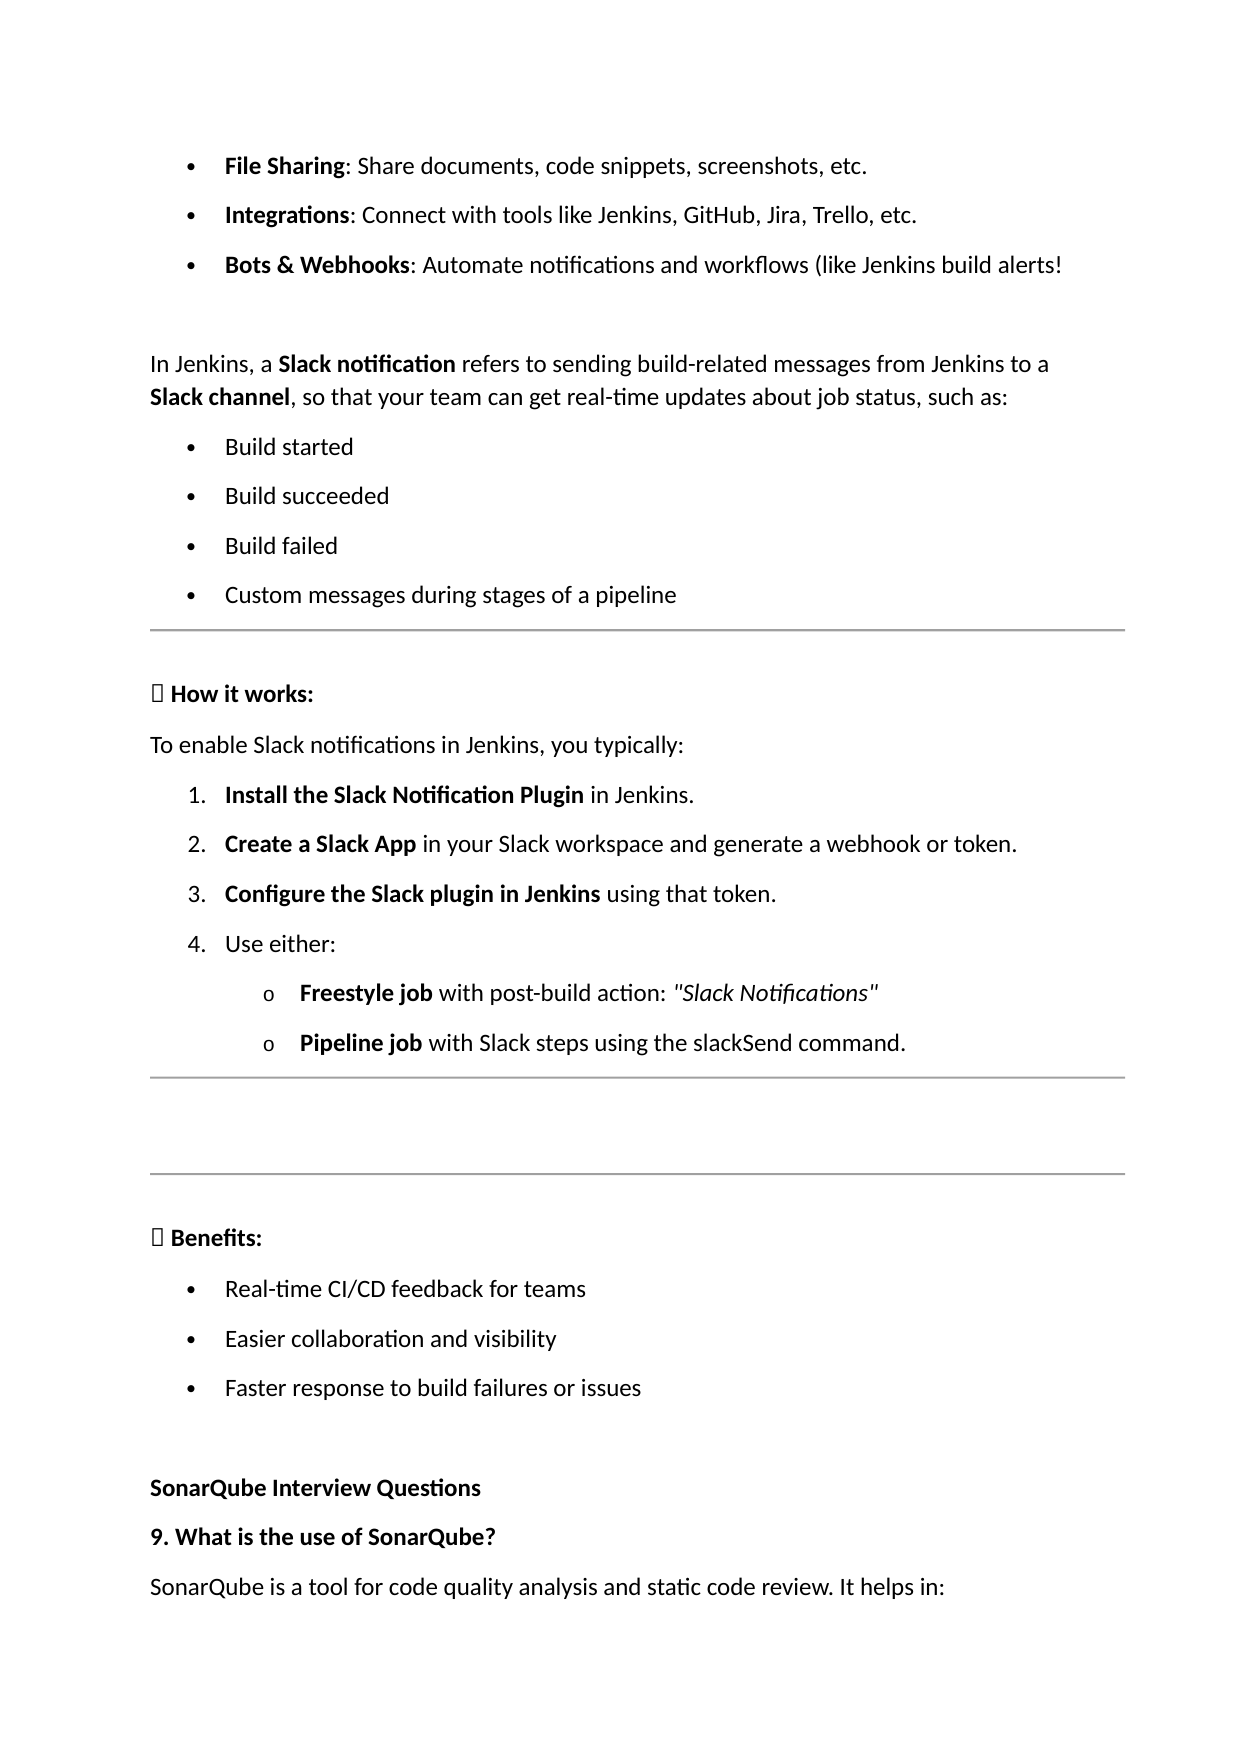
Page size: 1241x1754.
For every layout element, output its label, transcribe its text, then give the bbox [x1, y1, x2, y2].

list Freestyle job with post-build action: "Slack Notifications" [262, 977, 1090, 1008]
text In Jenkins, a Slack notification refers to sending build-related messages from Jenkins to a Slack channel, so that your team can get real-time updates about job status, such as: [150, 348, 1090, 412]
list Real-time CI/CD feedback for teams [187, 1273, 1090, 1304]
list Configure the Slack plugin in Jenkins using that token. [187, 878, 1090, 909]
list Build started [187, 431, 1090, 461]
text SonarQube is a tool for code quality analysis and static code review. It helps in: [150, 1571, 1090, 1601]
list Pipeline job with Slack steps using the slackSend command. [262, 1027, 1090, 1057]
list Build failed [187, 530, 1090, 561]
list Create a Slack App in your Slack workspace and generate a webhook or token. [187, 829, 1090, 859]
text To enable Slack notifications in Jenkins, you typically: [150, 729, 1090, 760]
list Easier collaboration and visibility [187, 1323, 1090, 1353]
text 🎯 Benefits: [150, 1220, 1090, 1254]
list Faster response to build failures or issues [187, 1372, 1090, 1403]
list File Sharing: Share documents, code snippets, screenshots, etc. [187, 150, 1090, 181]
list Use either: [187, 928, 1090, 958]
list Bots & Webhooks: Automate notifications and workflows (like Jenkins build alerts! [187, 249, 1090, 280]
text SonarQube Interview Questions [150, 1472, 1090, 1502]
list Install the Slack Notification Plugin in Jenkins. [187, 779, 1090, 809]
text 🔧 How it works: [150, 676, 1090, 710]
list Custom messages during stages of a pipeline [187, 579, 1090, 610]
text 9. What is the use of SonarQube? [150, 1521, 1090, 1552]
list Integrations: Connect with tools like Jenkins, GitHub, Jira, Trello, etc. [187, 199, 1090, 230]
list Build succeeded [187, 480, 1090, 511]
